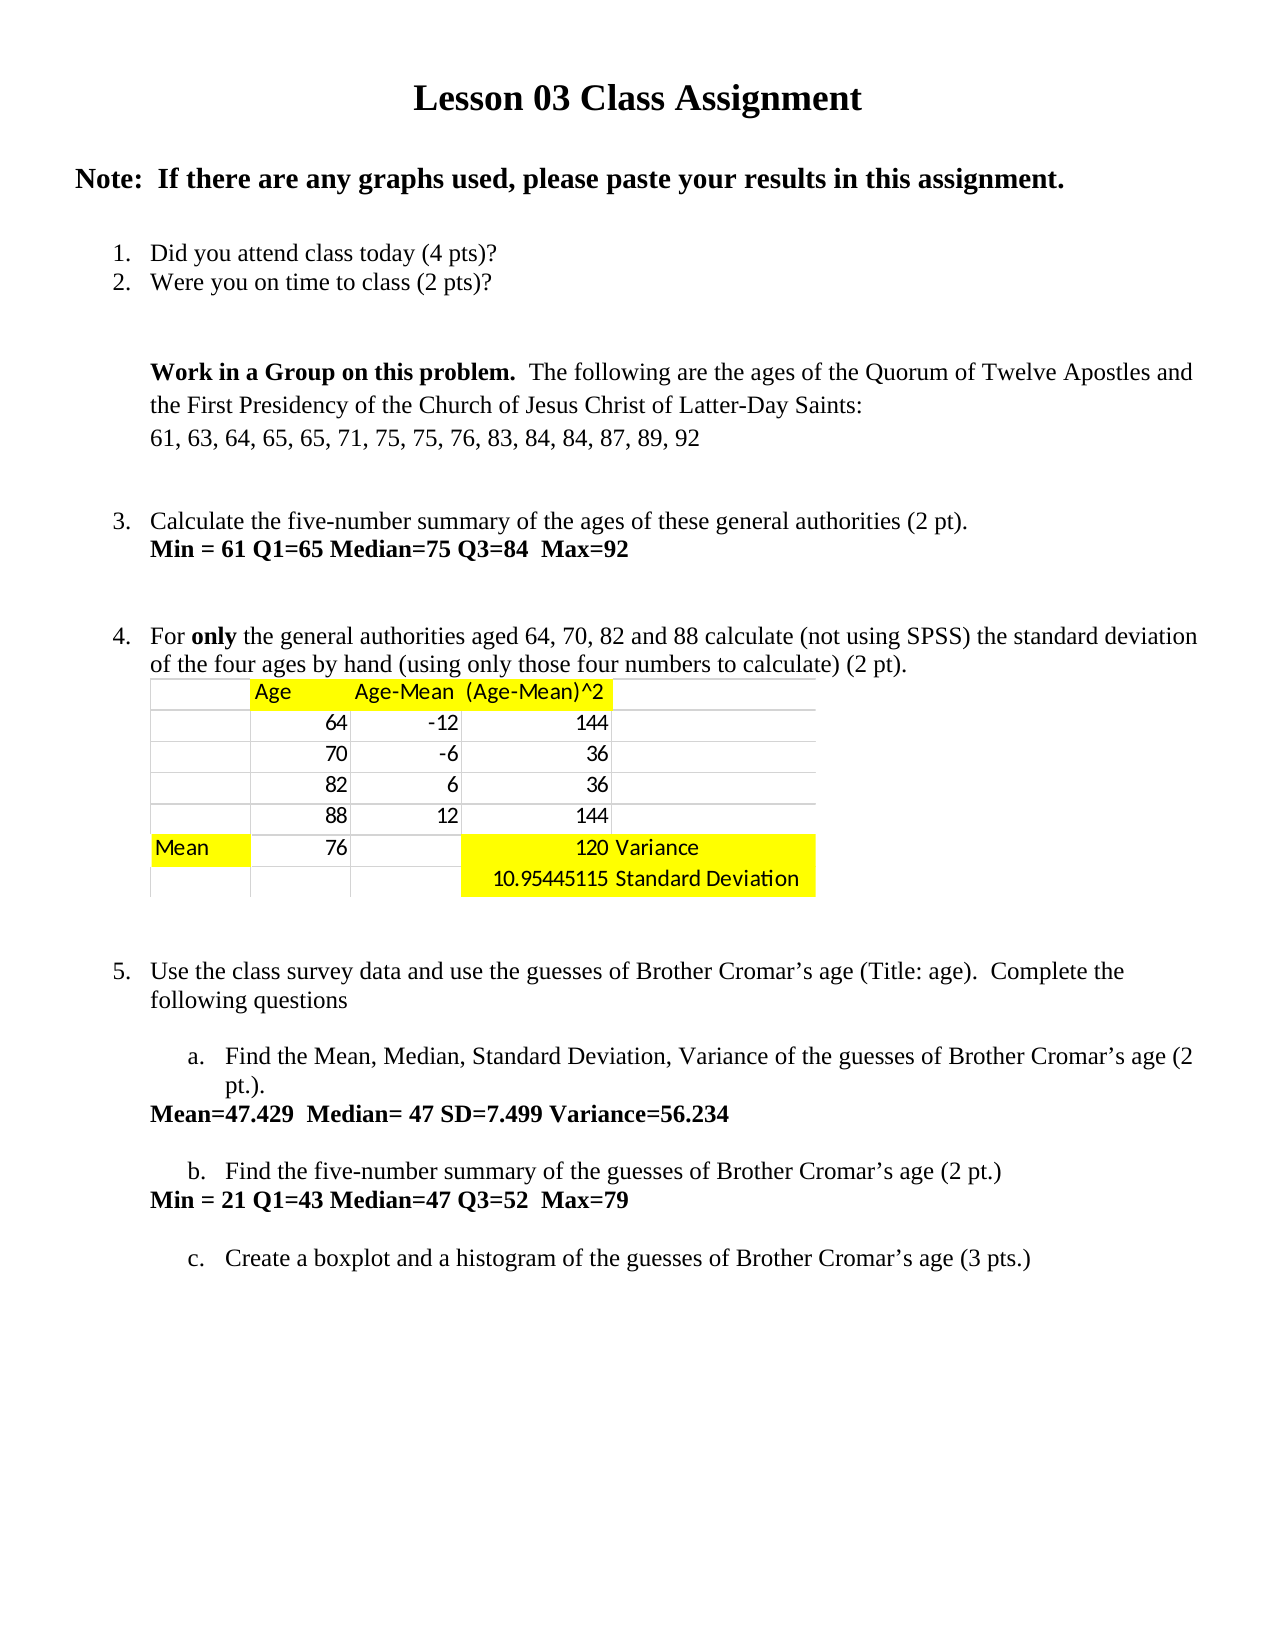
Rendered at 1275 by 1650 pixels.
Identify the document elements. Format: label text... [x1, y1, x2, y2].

list Find the five-number summary of the guesses of Brother Cromar’s age (2 pt.) [187, 1156, 1200, 1185]
list Use the class survey data and use the guesses of Brother Cromar’s age (Title: age). Complete the following questions [112, 956, 1200, 1013]
text Lesson 03 Class Assignment [75, 75, 1200, 118]
list Calculate the five-number summary of the ages of these general authorities (2 pt). [112, 506, 1200, 534]
text Note: If there are any graphs used, please paste your results in this assignment. [75, 161, 1200, 195]
list Min = 21 Q1=43 Median=47 Q3=52 Max=79 [150, 1185, 1200, 1214]
list Create a boxplot and a histogram of the guesses of Brother Cromar’s age (3 pts.) [187, 1243, 1200, 1271]
list Were you on time to class (2 pts)? [112, 267, 1200, 295]
list Find the Mean, Median, Standard Deviation, Variance of the guesses of Brother Cromar’s age (2 pt.). [187, 1041, 1200, 1099]
list 61, 63, 64, 65, 65, 71, 75, 75, 76, 83, 84, 84, 87, 89, 92 [150, 423, 1200, 452]
list Mean=47.429 Median= 47 SD=7.499 Variance=56.234 [150, 1099, 1200, 1128]
list For only the general authorities aged 64, 70, 82 and 88 calculate (not using SPSS) the standard deviation of the four ages by hand (using only those four numbers to calculate) (2 pt). [112, 621, 1200, 678]
list Did you attend class today (4 pts)? [112, 238, 1200, 267]
list Min = 61 Q1=65 Median=75 Q3=84 Max=92 [150, 534, 1200, 563]
list Work in a Group on this problem. The following are the ages of the Quorum of Twelve Apostles and the First Presidency of the Church of Jesus Christ of Latter-Day Saints: [150, 357, 1200, 419]
